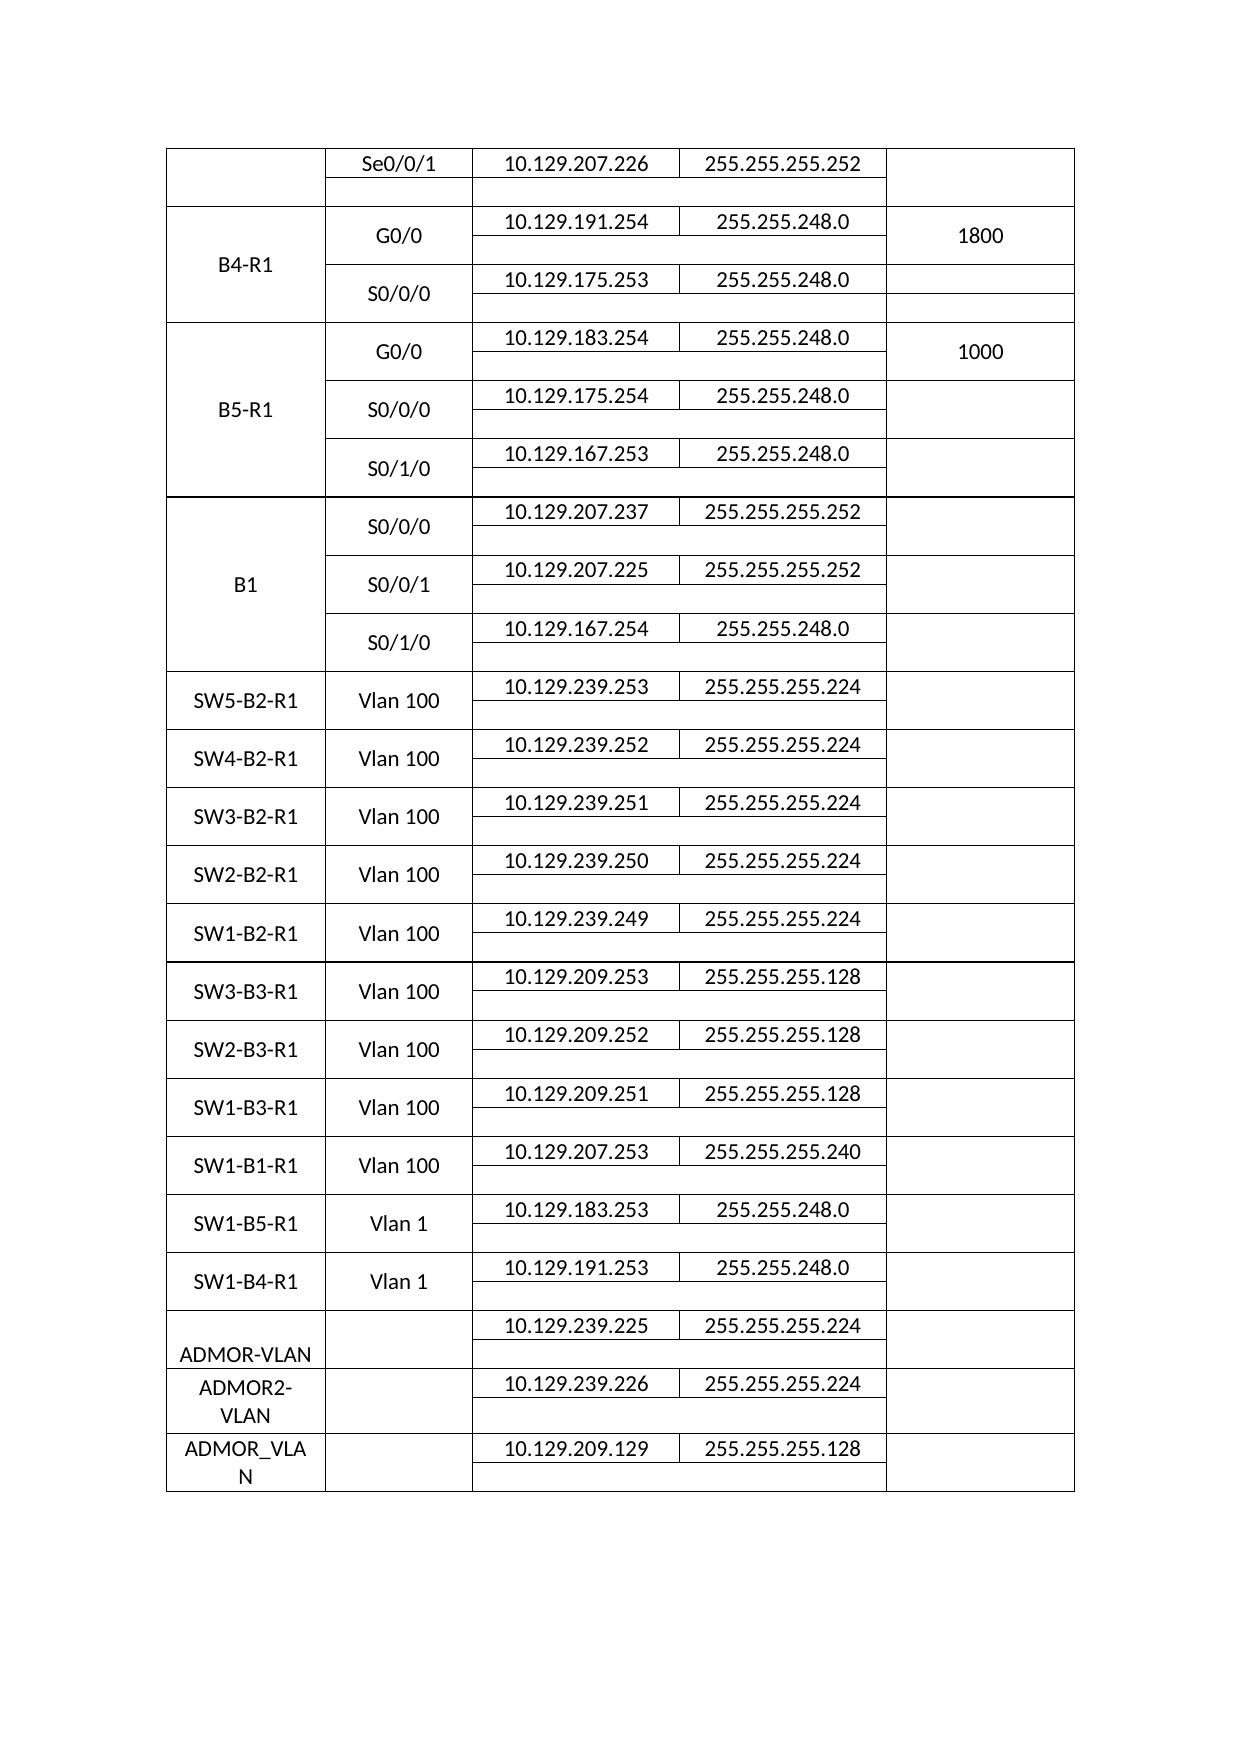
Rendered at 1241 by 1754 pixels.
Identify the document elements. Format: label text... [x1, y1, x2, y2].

table_cell 10.129.207.225 [473, 556, 679, 583]
table_cell 255.255.248.0 [680, 614, 886, 642]
table_cell [887, 381, 1074, 438]
table_cell SW2-B2-R1 [167, 846, 325, 903]
table_cell S0/0/0 [326, 498, 472, 554]
table_cell [473, 701, 886, 729]
table_cell [326, 178, 472, 206]
table_cell 255.255.255.252 [680, 498, 886, 525]
table_cell ADMOR2-VLAN [167, 1369, 325, 1433]
table_cell 10.129.239.252 [473, 730, 679, 758]
table_cell SW3-B3-R1 [167, 963, 325, 1019]
table_cell [887, 1369, 1074, 1433]
table_cell 255.255.255.252 [680, 556, 886, 583]
table_cell 255.255.255.224 [680, 1311, 886, 1339]
table_cell [887, 1079, 1074, 1136]
table_cell [887, 556, 1074, 613]
table_cell ADMOR-VLAN [167, 1311, 325, 1368]
table_cell 10.129.239.226 [473, 1369, 679, 1397]
table_cell [473, 236, 886, 264]
table_cell 10.129.239.249 [473, 904, 679, 932]
table_cell SW1-B4-R1 [167, 1253, 325, 1310]
table_cell SW5-B2-R1 [167, 672, 325, 729]
table_cell Vlan 100 [326, 1137, 472, 1194]
table_cell [887, 846, 1074, 903]
table_cell 10.129.209.252 [473, 1021, 679, 1048]
table_cell 10.129.239.250 [473, 846, 679, 874]
table_cell 10.129.175.253 [473, 265, 679, 293]
table_cell 255.255.255.224 [680, 904, 886, 932]
table_cell 10.129.167.254 [473, 614, 679, 642]
table_cell [473, 643, 886, 671]
table_cell Vlan 100 [326, 730, 472, 787]
table_cell Vlan 100 [326, 788, 472, 845]
table_cell Se0/0/1 [326, 149, 472, 177]
table_cell 255.255.248.0 [680, 439, 886, 467]
table_cell [887, 265, 1074, 293]
table_cell Vlan 100 [326, 672, 472, 729]
table_cell Vlan 100 [326, 846, 472, 903]
table_cell SW1-B1-R1 [167, 1137, 325, 1194]
table_cell SW1-B5-R1 [167, 1195, 325, 1252]
table_cell [887, 904, 1074, 961]
table_cell 255.255.255.224 [680, 1369, 886, 1397]
table_cell Vlan 1 [326, 1195, 472, 1252]
table_cell [887, 149, 1074, 206]
table_cell [473, 1340, 886, 1368]
table_cell SW4-B2-R1 [167, 730, 325, 787]
table_cell 10.129.207.237 [473, 498, 679, 525]
table_cell 255.255.255.128 [680, 1021, 886, 1048]
table_cell S0/1/0 [326, 439, 472, 496]
table_cell 10.129.207.253 [473, 1137, 679, 1165]
table_cell [473, 1224, 886, 1252]
table_cell 255.255.255.128 [680, 963, 886, 990]
table_cell [473, 759, 886, 787]
table_cell SW1-B3-R1 [167, 1079, 325, 1136]
table_cell 255.255.248.0 [680, 381, 886, 409]
table_cell B1 [167, 498, 325, 671]
table_cell 255.255.255.224 [680, 846, 886, 874]
table_cell Vlan 1 [326, 1253, 472, 1310]
table_cell SW3-B2-R1 [167, 788, 325, 845]
table_cell S0/0/0 [326, 381, 472, 438]
table_cell Vlan 100 [326, 1079, 472, 1136]
table_cell 10.129.209.251 [473, 1079, 679, 1107]
table_cell G0/0 [326, 207, 472, 264]
table_cell [473, 1398, 886, 1433]
table_cell 10.129.191.253 [473, 1253, 679, 1281]
table_cell 255.255.255.224 [680, 730, 886, 758]
table_cell [473, 468, 886, 496]
table_cell S0/0/0 [326, 265, 472, 322]
table_cell 255.255.255.252 [680, 149, 886, 177]
table_cell 10.129.239.253 [473, 672, 679, 700]
table_cell 1800 [887, 207, 1074, 264]
table_cell [326, 1369, 472, 1433]
table_cell 255.255.255.128 [680, 1434, 886, 1462]
table_cell [473, 585, 886, 613]
table_cell [887, 1195, 1074, 1252]
table_cell [887, 1311, 1074, 1368]
table_cell [473, 352, 886, 380]
table_cell 255.255.248.0 [680, 1195, 886, 1223]
table_cell [473, 1463, 886, 1491]
table_cell SW1-B2-R1 [167, 904, 325, 961]
table_cell [473, 1050, 886, 1078]
table_cell 10.129.167.253 [473, 439, 679, 467]
table_cell S0/0/1 [326, 556, 472, 613]
table_cell [887, 1137, 1074, 1194]
table_cell [473, 1282, 886, 1310]
table_cell [473, 991, 886, 1019]
table_cell [473, 817, 886, 845]
table_cell 255.255.248.0 [680, 265, 886, 293]
table_cell 255.255.255.224 [680, 672, 886, 700]
table_cell [473, 526, 886, 554]
table_cell 255.255.248.0 [680, 1253, 886, 1281]
table_cell [887, 730, 1074, 787]
table_cell 10.129.191.254 [473, 207, 679, 235]
table_cell 10.129.209.253 [473, 963, 679, 990]
table_cell [887, 788, 1074, 845]
table_cell 255.255.255.240 [680, 1137, 886, 1165]
table_cell [326, 1311, 472, 1368]
table_cell 10.129.183.254 [473, 323, 679, 351]
table_cell 255.255.248.0 [680, 323, 886, 351]
table_cell [887, 1253, 1074, 1310]
table_cell B4-R1 [167, 207, 325, 322]
table_cell [473, 294, 886, 322]
table_cell G0/0 [326, 323, 472, 380]
table_cell [473, 933, 886, 961]
table_cell SW2-B3-R1 [167, 1021, 325, 1078]
table_cell Vlan 100 [326, 963, 472, 1019]
table_cell [887, 294, 1074, 322]
table_cell B5-R1 [167, 323, 325, 496]
table_cell 255.255.248.0 [680, 207, 886, 235]
table_cell [887, 614, 1074, 671]
table_cell [473, 410, 886, 438]
table_cell ADMOR_VLAN [167, 1434, 325, 1491]
table_cell S0/1/0 [326, 614, 472, 671]
table_cell [473, 1166, 886, 1194]
table_cell [473, 178, 886, 206]
table_cell [473, 875, 886, 903]
table_cell [887, 963, 1074, 1019]
table_cell 255.255.255.224 [680, 788, 886, 816]
table_cell 10.129.239.251 [473, 788, 679, 816]
table_cell 255.255.255.128 [680, 1079, 886, 1107]
table_cell [326, 1434, 472, 1491]
table_cell Vlan 100 [326, 904, 472, 961]
table_cell 10.129.175.254 [473, 381, 679, 409]
table_cell [887, 672, 1074, 729]
table_cell Vlan 100 [326, 1021, 472, 1078]
table_cell 10.129.239.225 [473, 1311, 679, 1339]
table_cell 10.129.183.253 [473, 1195, 679, 1223]
table_cell [887, 1021, 1074, 1078]
table_cell [887, 498, 1074, 554]
table_cell 10.129.207.226 [473, 149, 679, 177]
table_cell [887, 439, 1074, 496]
table_cell 10.129.209.129 [473, 1434, 679, 1462]
table_cell [887, 1434, 1074, 1491]
table_cell [473, 1108, 886, 1136]
table_cell 1000 [887, 323, 1074, 380]
